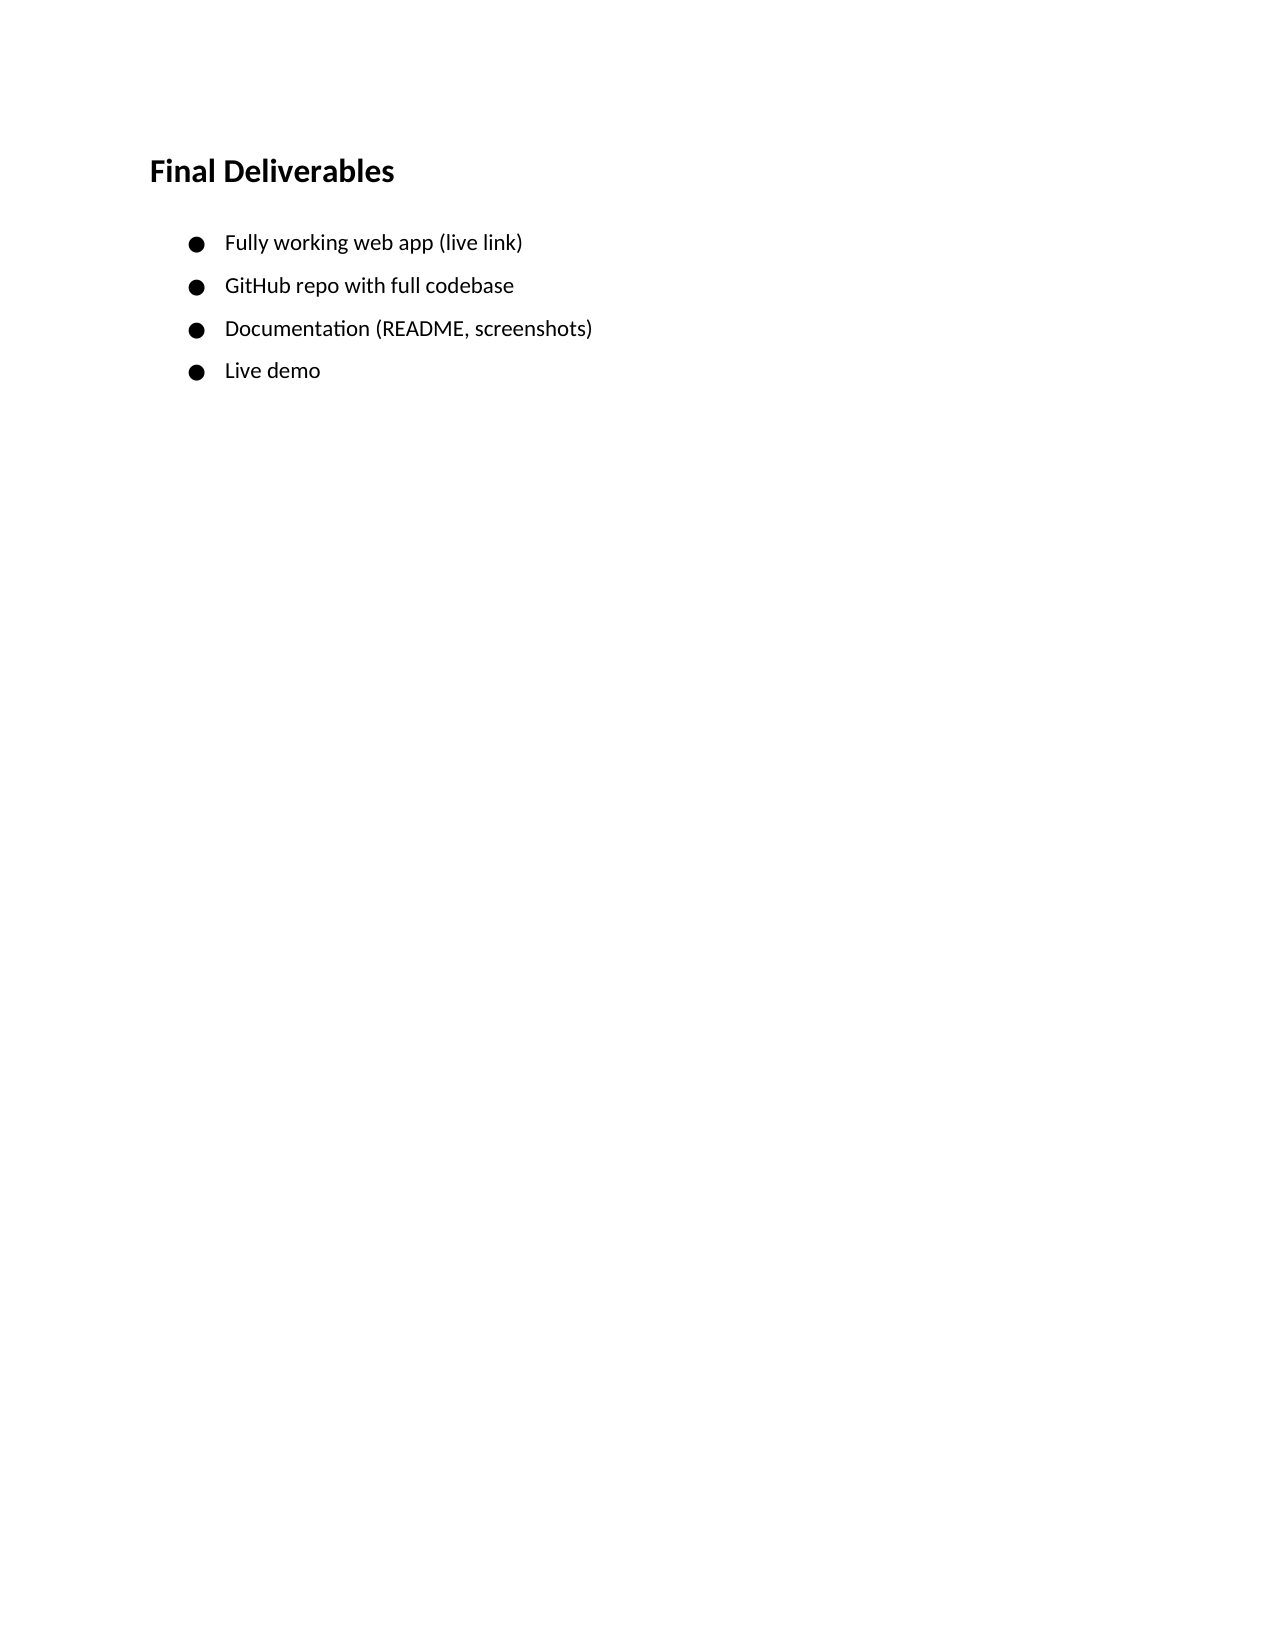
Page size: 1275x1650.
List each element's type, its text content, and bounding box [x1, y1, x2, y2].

text Final Deliverables [150, 150, 1125, 191]
list GitHub repo with full codebase [187, 263, 1125, 305]
list Fully working web app (live link) [187, 220, 1125, 263]
list Live demo [187, 348, 1125, 391]
list Documentation (README, screenshots) [187, 305, 1125, 348]
